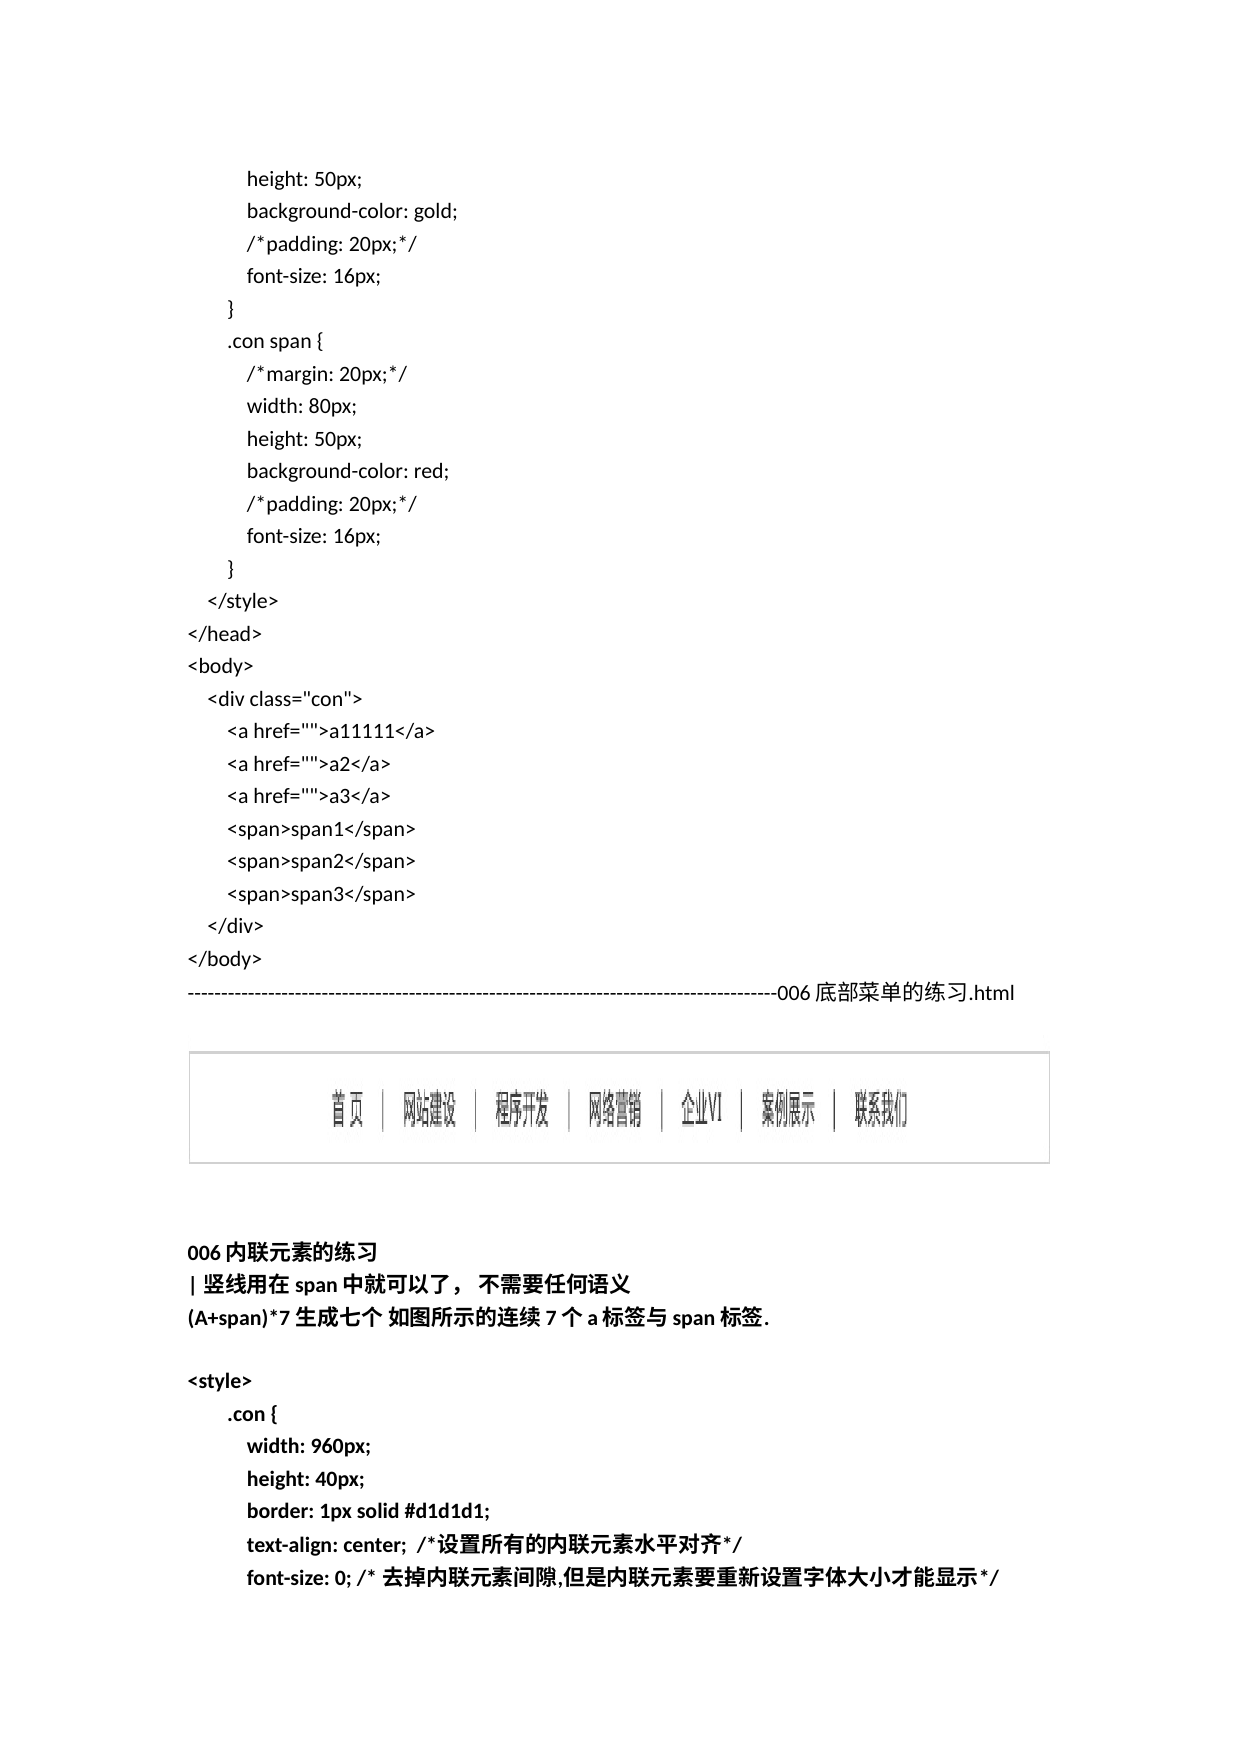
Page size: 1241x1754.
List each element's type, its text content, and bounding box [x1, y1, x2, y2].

text </style> [187, 584, 1053, 617]
text height: 40px; [187, 1462, 1053, 1494]
text font-size: 0; /* 去掉内联元素间隙,但是内联元素要重新设置字体大小才能显示*/ [187, 1559, 1053, 1592]
text (A+span)*7 生成七个 如图所示的连续7个a标签与span标签. [187, 1299, 1053, 1332]
text } [187, 552, 1053, 584]
text 006内联元素的练习 [187, 1234, 1053, 1267]
text text-align: center; /*设置所有的内联元素水平对齐*/ [187, 1527, 1053, 1559]
text <span>span1</span> [187, 812, 1053, 844]
text </head> [187, 617, 1053, 649]
text .con { [187, 1397, 1053, 1429]
picture [187, 1007, 1053, 1216]
text /*padding: 20px;*/ [187, 487, 1053, 519]
text font-size: 16px; [187, 259, 1053, 292]
text background-color: gold; [187, 194, 1053, 227]
text </body> [187, 942, 1053, 974]
text | 竖线用在span中就可以了， 不需要任何语义 [187, 1267, 1053, 1299]
text ----------------------------------------------------------------------------------------006底部菜单的练习.html [187, 974, 1053, 1007]
text <span>span3</span> [187, 877, 1053, 909]
text </div> [187, 909, 1053, 942]
text <body> [187, 649, 1053, 682]
text width: 80px; [187, 389, 1053, 422]
text height: 50px; [187, 422, 1053, 454]
text font-size: 16px; [187, 519, 1053, 552]
text <a href="">a11111</a> [187, 714, 1053, 747]
text /*padding: 20px;*/ [187, 227, 1053, 259]
text border: 1px solid #d1d1d1; [187, 1494, 1053, 1527]
text <a href="">a2</a> [187, 747, 1053, 779]
text } [187, 292, 1053, 324]
text <a href="">a3</a> [187, 779, 1053, 812]
text .con span { [187, 324, 1053, 357]
text <span>span2</span> [187, 844, 1053, 877]
text width: 960px; [187, 1429, 1053, 1462]
text background-color: red; [187, 454, 1053, 487]
text height: 50px; [187, 162, 1053, 194]
text <style> [187, 1364, 1053, 1397]
text /*margin: 20px;*/ [187, 357, 1053, 389]
text <div class="con"> [187, 682, 1053, 714]
